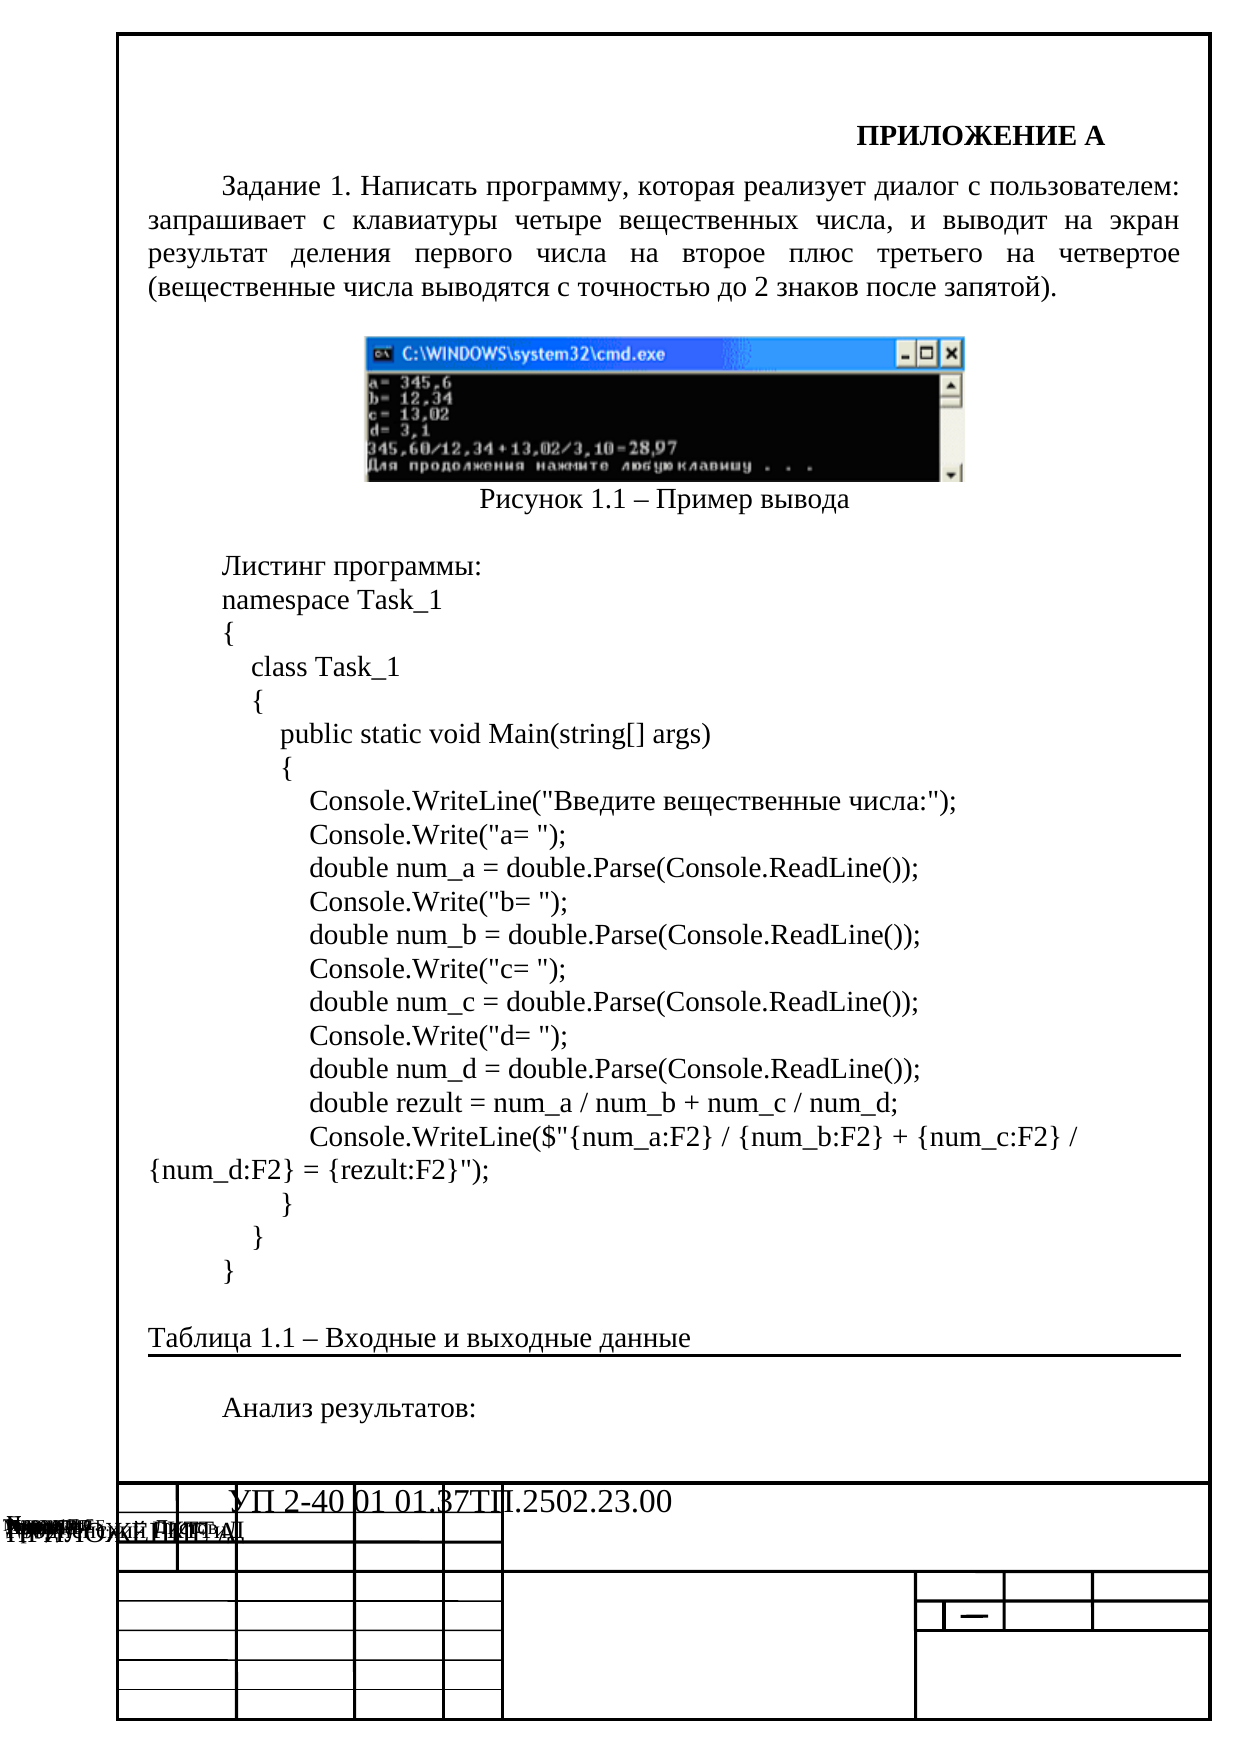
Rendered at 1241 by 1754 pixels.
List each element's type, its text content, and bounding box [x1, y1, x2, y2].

text double num_b = double.Parse(Console.ReadLine()); [148, 917, 1181, 951]
text } [148, 1253, 1181, 1286]
text } [148, 1186, 1181, 1219]
text ПРИЛОЖЕНИЕ А [148, 118, 1181, 152]
text Таблица 1.1 – Входные и выходные данные [148, 1320, 1181, 1353]
text double num_c = double.Parse(Console.ReadLine()); [148, 984, 1181, 1018]
text { [148, 683, 1181, 716]
text Console.Write("c= "); [148, 951, 1181, 984]
text public static void Main(string[] args) [148, 716, 1181, 750]
text } [148, 1219, 1181, 1253]
text Console.WriteLine($"{num_a:F2} / {num_b:F2} + {num_c:F2} / {num_d:F2} = {rezult:F2}"); [148, 1119, 1181, 1186]
text Листинг программы: [148, 548, 1181, 582]
text { [148, 616, 1181, 649]
text Console.WriteLine("Введите вещественные числа:"); [148, 783, 1181, 817]
text { [148, 750, 1181, 783]
text double rezult = num_a / num_b + num_c / num_d; [148, 1085, 1181, 1119]
text Console.Write("d= "); [148, 1018, 1181, 1052]
text Console.Write("a= "); [148, 817, 1181, 850]
text Задание 1. Написать программу, которая реализует диалог с пользователем: запрашивает с клавиатуры четыре вещественных числа, и выводит на экран результат деления первого числа на второе плюс третьего на четвертое (вещественные числа выводятся с точностью до 2 знаков после запятой). [148, 168, 1181, 303]
text Console.Write("b= "); [148, 884, 1181, 917]
text double num_a = double.Parse(Console.ReadLine()); [148, 850, 1181, 884]
picture [363, 336, 966, 482]
text Рисунок 1.1 – Пример вывода [148, 481, 1181, 515]
text class Task_1 [148, 649, 1181, 683]
text Анализ результатов: [148, 1390, 1181, 1424]
text double num_d = double.Parse(Console.ReadLine()); [148, 1052, 1181, 1085]
text namespace Task_1 [148, 582, 1181, 616]
